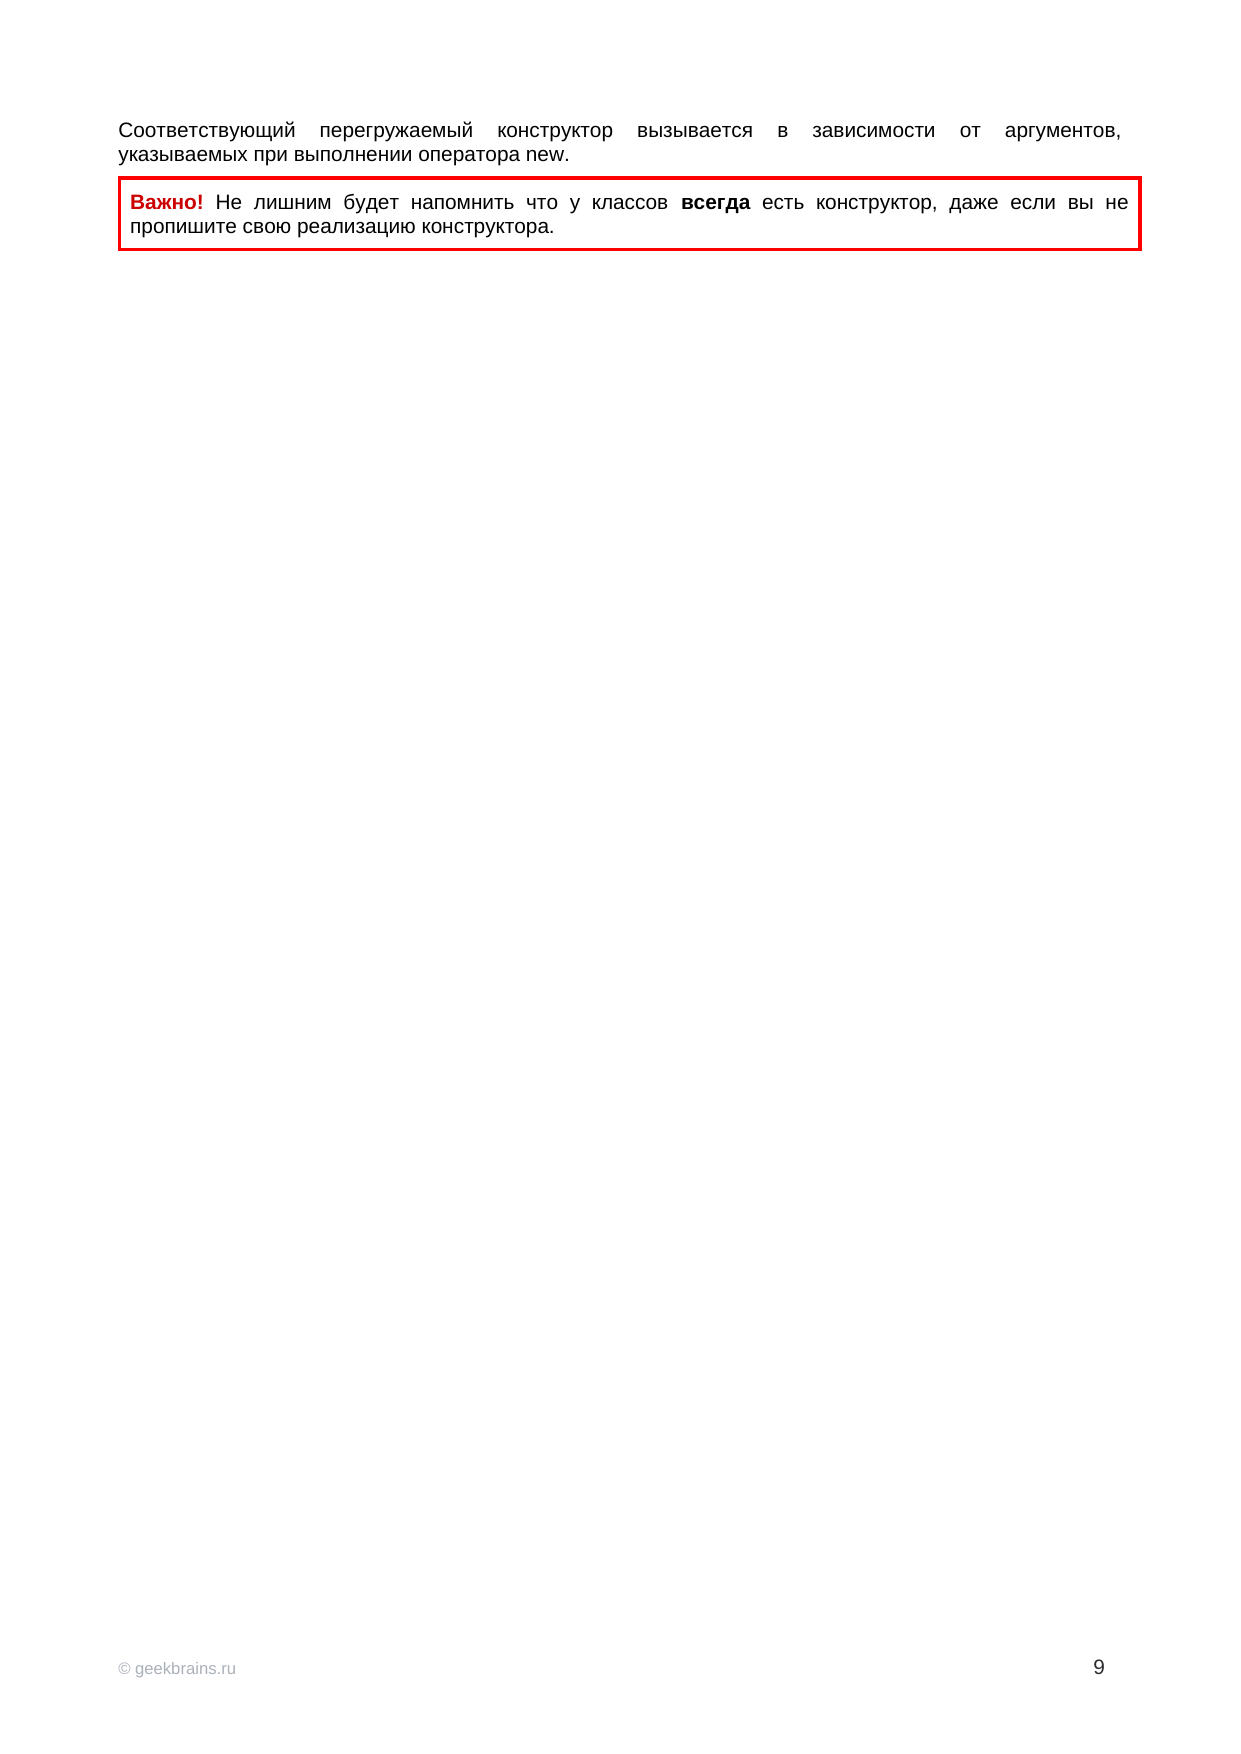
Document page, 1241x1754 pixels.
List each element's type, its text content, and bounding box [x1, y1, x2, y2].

table_header Важно! Не лишним будет напомнить что у классов всегда есть конструктор, даже если вы не пропишите свою реализацию конструктора. [121, 180, 1138, 248]
text Соответствующий перегружаемый конструктор вызывается в зависимости от аргументов, указываемых при выполнении оператора new. [118, 118, 1122, 166]
